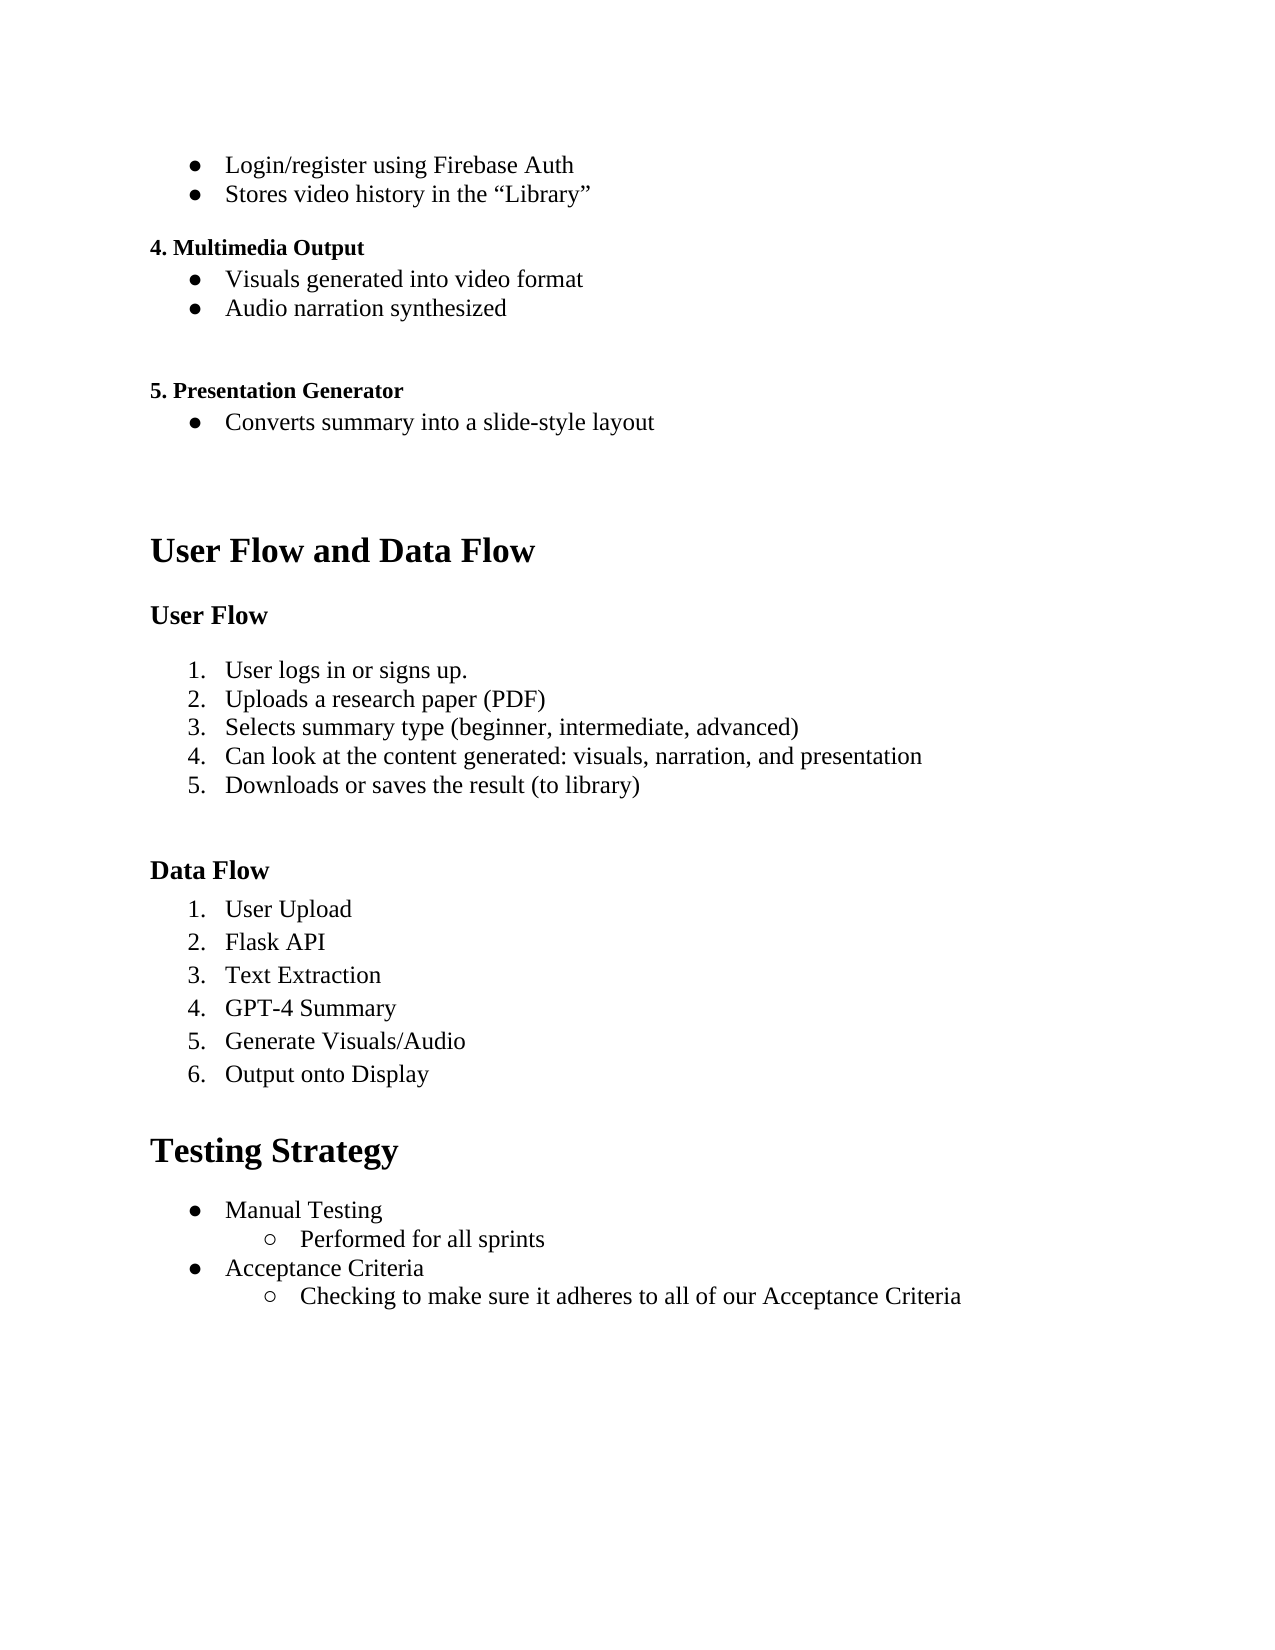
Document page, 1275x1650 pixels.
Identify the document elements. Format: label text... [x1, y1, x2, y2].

list Audio narration synthesized [187, 293, 1125, 377]
subtitle User Flow [150, 599, 1125, 630]
list User logs in or signs up. [187, 655, 1125, 684]
list Text Extraction [187, 960, 1125, 988]
list Downloads or saves the result (to library) [187, 770, 1125, 825]
list Acceptance Criteria [187, 1253, 1125, 1281]
list User Upload [187, 894, 1125, 922]
list Output onto Display [187, 1059, 1125, 1088]
list Manual Testing [187, 1195, 1125, 1224]
subtitle Data Flow [150, 854, 1125, 885]
list Uploads a research paper (PDF) [187, 684, 1125, 712]
list Can look at the content generated: visuals, narration, and presentation [187, 741, 1125, 770]
subtitle 5. Presentation Generator [150, 377, 1125, 403]
subtitle User Flow and Data Flow [150, 529, 1125, 570]
list Visuals generated into video format [187, 264, 1125, 293]
subtitle Testing Strategy [150, 1129, 1125, 1170]
list Performed for all sprints [262, 1224, 1125, 1253]
list Checking to make sure it adheres to all of our Acceptance Criteria [262, 1281, 1125, 1337]
list Converts summary into a slide-style layout [187, 407, 1125, 491]
list Login/register using Firebase Auth [187, 150, 1125, 179]
list Selects summary type (beginner, intermediate, advanced) [187, 712, 1125, 741]
list Stores video history in the “Library” [187, 179, 1125, 234]
subtitle 4. Multimedia Output [150, 234, 1125, 260]
list Generate Visuals/Audio [187, 1026, 1125, 1054]
list Flask API [187, 927, 1125, 956]
list GPT-4 Summary [187, 993, 1125, 1022]
